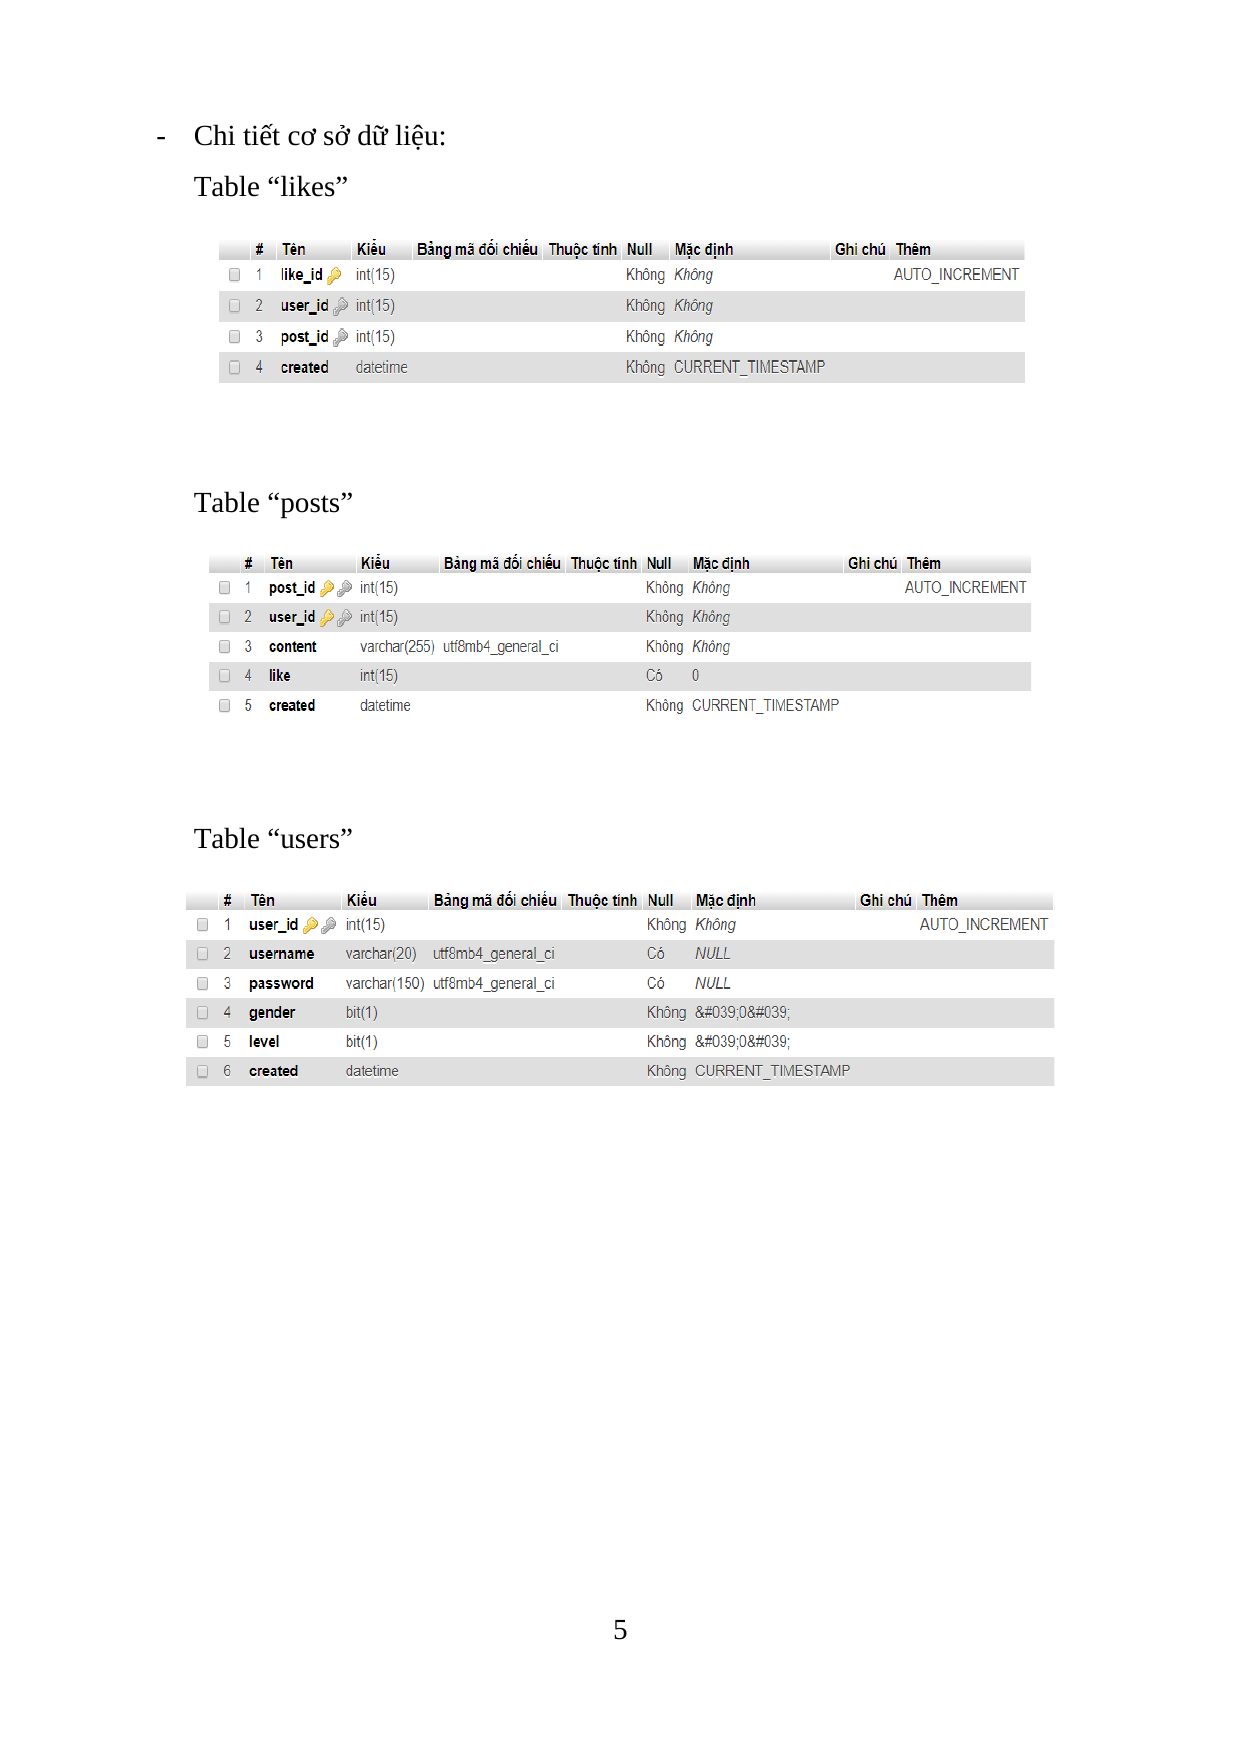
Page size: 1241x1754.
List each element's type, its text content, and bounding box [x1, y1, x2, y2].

picture [185, 888, 1055, 1090]
list Chi tiết cơ sở dữ liệu: [156, 118, 1122, 152]
list Table “likes” [193, 169, 1122, 202]
text Table “posts” [118, 485, 1122, 519]
text Table “users” [118, 822, 1122, 855]
picture [209, 552, 1032, 722]
picture [215, 235, 1025, 385]
